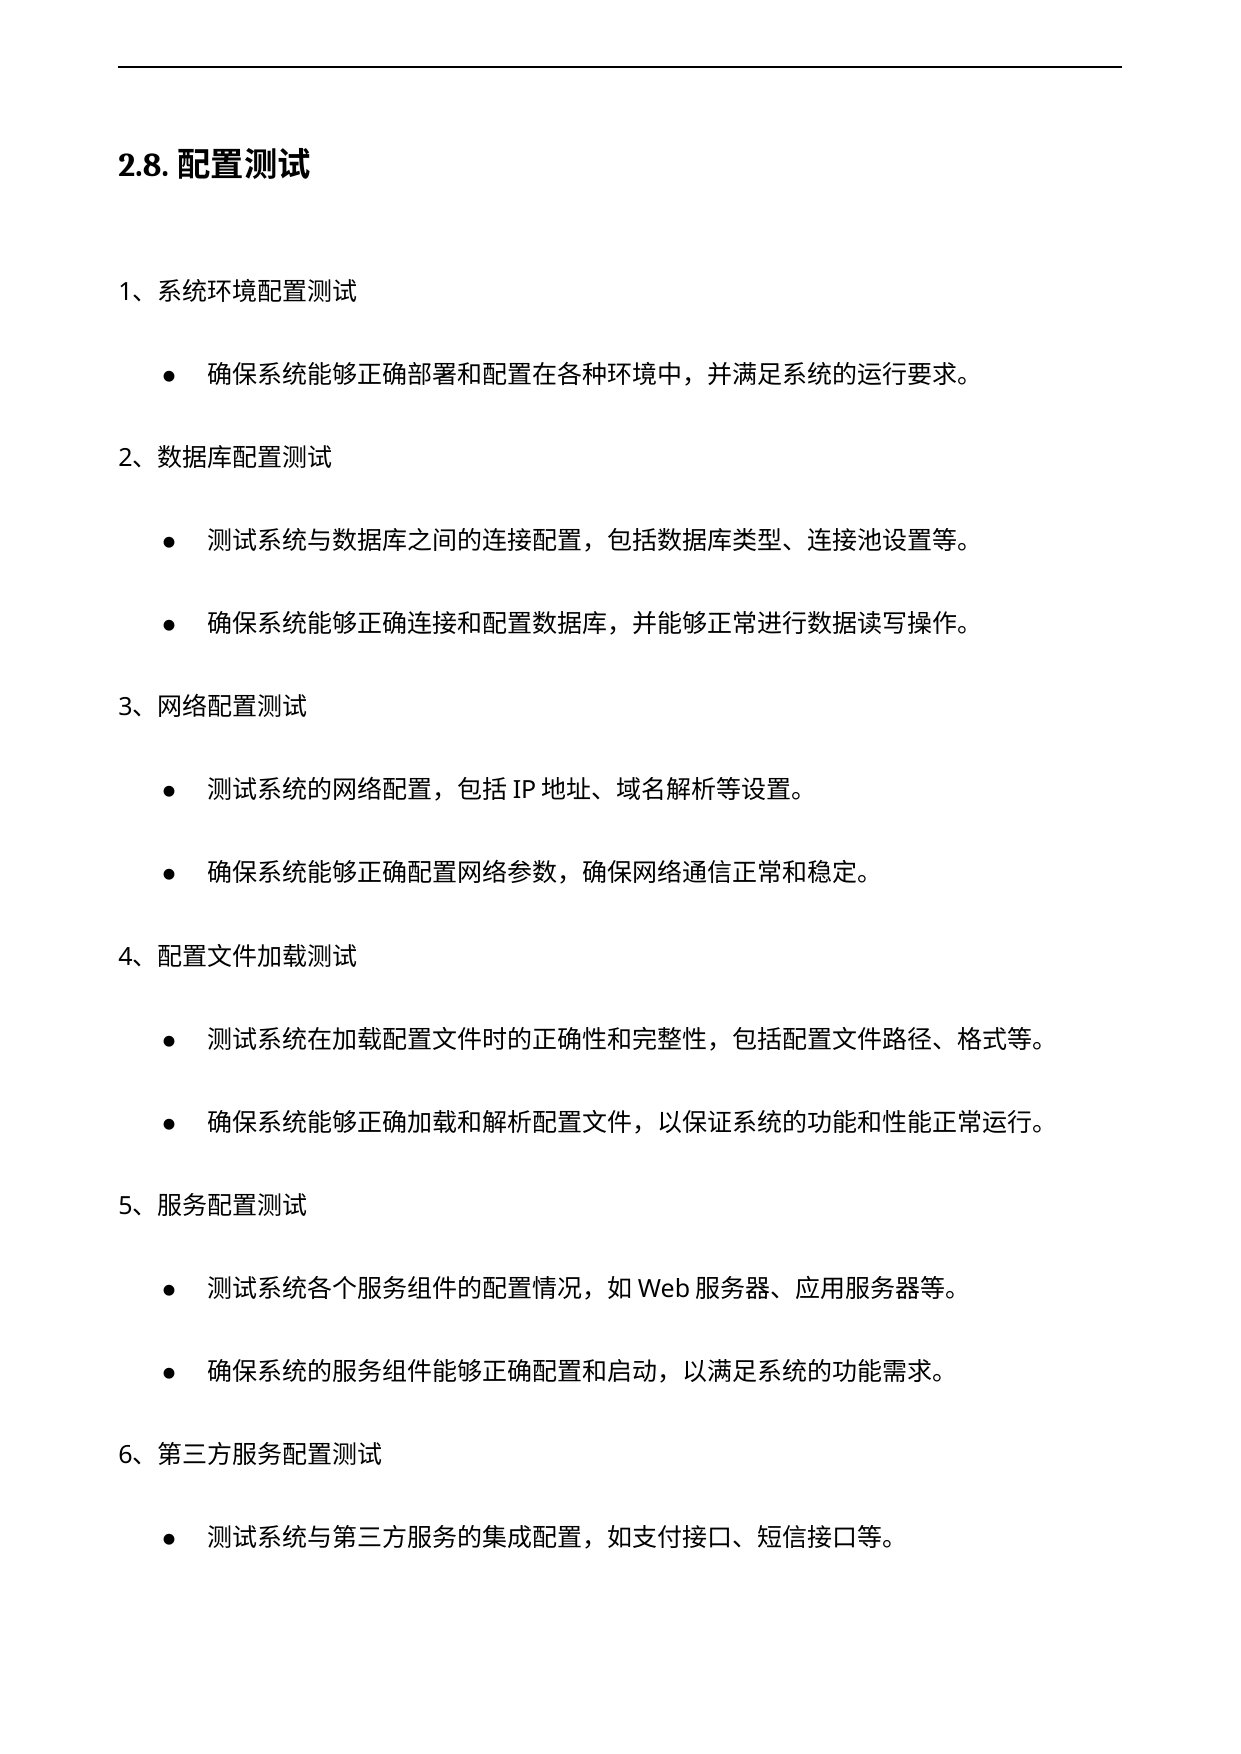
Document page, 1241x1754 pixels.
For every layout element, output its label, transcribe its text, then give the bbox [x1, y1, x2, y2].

text 2、数据库配置测试 [118, 423, 1122, 488]
subtitle 配置测试 [118, 129, 1122, 194]
list 确保系统的服务组件能够正确配置和启动，以满足系统的功能需求。 [162, 1337, 1122, 1402]
text 1、系统环境配置测试 [118, 257, 1122, 322]
text 6、第三方服务配置测试 [118, 1420, 1122, 1485]
text 4、配置文件加载测试 [118, 922, 1122, 987]
text 3、网络配置测试 [118, 672, 1122, 737]
text 5、服务配置测试 [118, 1171, 1122, 1236]
list 测试系统与数据库之间的连接配置，包括数据库类型、连接池设置等。 [162, 506, 1122, 571]
list 测试系统的网络配置，包括IP地址、域名解析等设置。 [162, 755, 1122, 820]
list 测试系统与第三方服务的集成配置，如支付接口、短信接口等。 [162, 1503, 1122, 1568]
list 确保系统能够正确部署和配置在各种环境中，并满足系统的运行要求。 [162, 340, 1122, 405]
list 确保系统能够正确连接和配置数据库，并能够正常进行数据读写操作。 [162, 589, 1122, 654]
list 测试系统在加载配置文件时的正确性和完整性，包括配置文件路径、格式等。 [162, 1005, 1122, 1070]
list 测试系统各个服务组件的配置情况，如Web服务器、应用服务器等。 [162, 1254, 1122, 1319]
list 确保系统能够正确配置网络参数，确保网络通信正常和稳定。 [162, 838, 1122, 903]
list 确保系统能够正确加载和解析配置文件，以保证系统的功能和性能正常运行。 [162, 1088, 1122, 1153]
